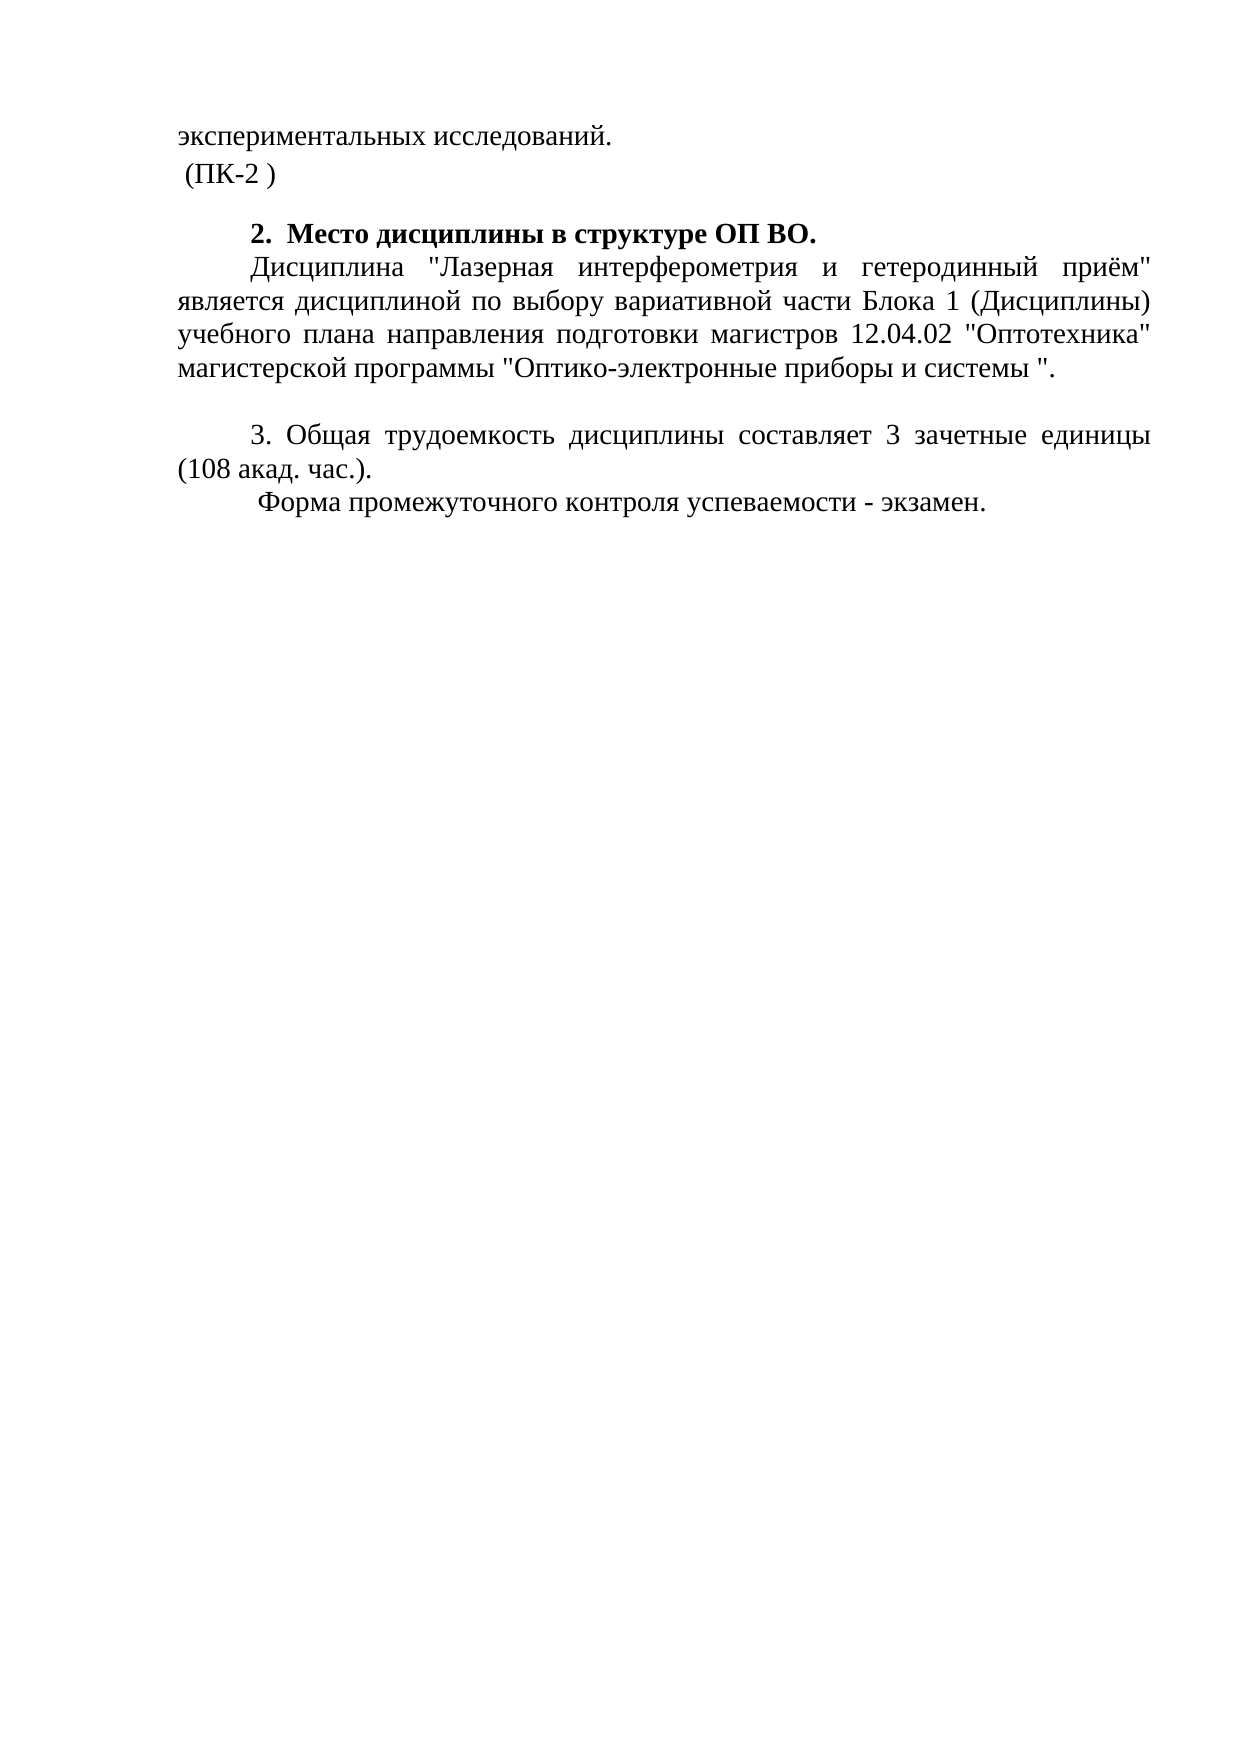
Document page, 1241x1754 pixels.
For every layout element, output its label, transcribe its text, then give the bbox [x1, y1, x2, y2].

text 3. Общая трудоемкость дисциплины составляет 3 зачетные единицы (108 акад. час.). [177, 417, 1152, 484]
text Дисциплина "Лазерная интерферометрия и гетеродинный приём" является дисциплиной по выбору вариативной части Блока 1 (Дисциплины) учебного плана направления подготовки магистров 12.04.02 "Оптотехника" магистерской программы "Оптико-электронные приборы и системы ". [177, 249, 1152, 384]
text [177, 118, 1152, 190]
text Форма промежуточного контроля успеваемости - экзамен. [177, 484, 1152, 518]
text 2. Место дисциплины в структуре ОП ВО. [177, 216, 1152, 249]
